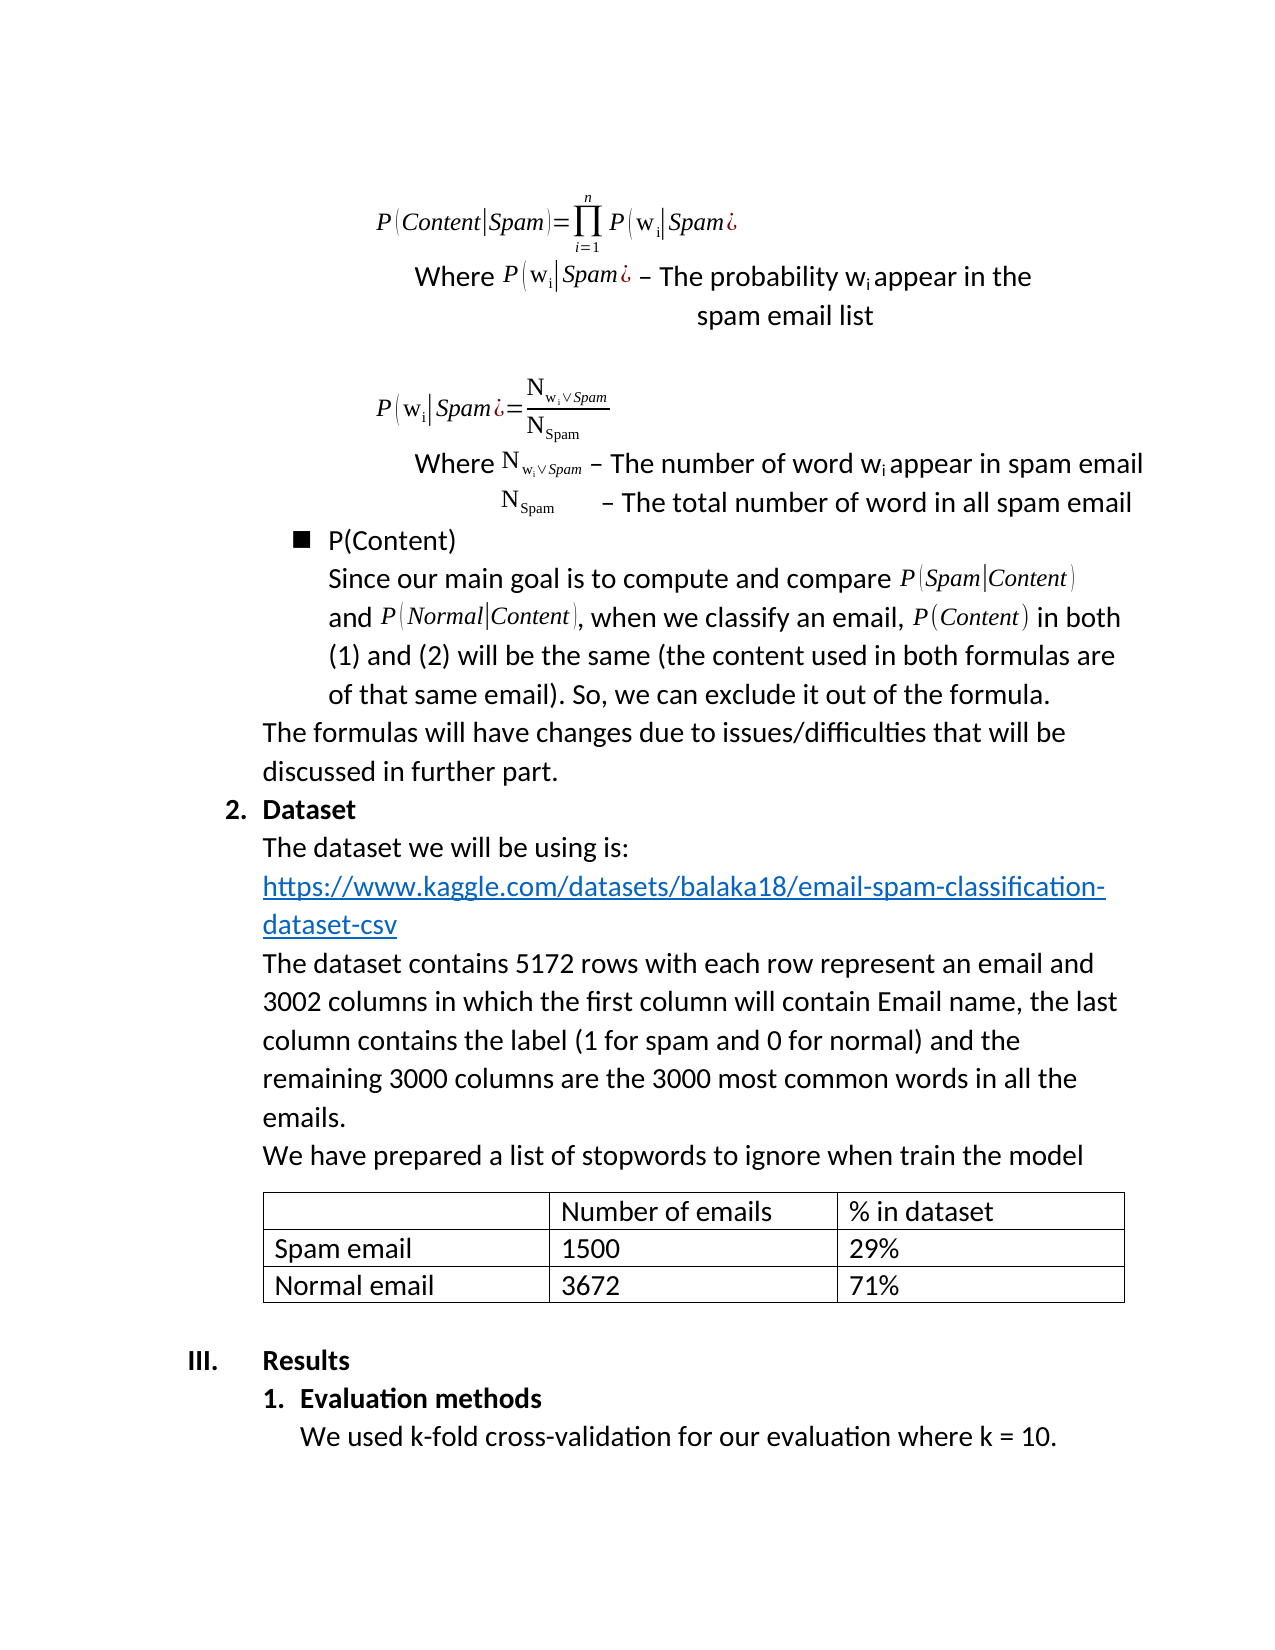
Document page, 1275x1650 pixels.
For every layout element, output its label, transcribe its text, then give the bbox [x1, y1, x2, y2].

list spam email list [328, 297, 1125, 333]
list Where – The probability wi appear in the [328, 258, 1125, 294]
table_header [264, 1193, 549, 1229]
list – The total number of word in all spam email [328, 484, 1172, 519]
list We used k-fold cross-validation for our evaluation where k = 10. [300, 1418, 1125, 1454]
list Where – The number of word wi appear in spam email [328, 445, 1200, 481]
list The formulas will have changes due to issues/difficulties that will be discussed in further part. [262, 714, 1125, 788]
table_cell 71% [838, 1267, 1124, 1302]
list Since our main goal is to compute and compare and , when we classify an email, in both (1) and (2) will be the same (the content used in both formulas are of that same email). So, we can exclude it out of the formula. [328, 561, 1125, 711]
list We have prepared a list of stopwords to ignore when train the model [262, 1137, 1125, 1173]
table_header Number of emails [550, 1193, 837, 1229]
table_cell Spam email [264, 1230, 549, 1266]
table_cell Normal email [264, 1267, 549, 1302]
table_cell 1500 [550, 1230, 837, 1266]
list Results [187, 1342, 1125, 1377]
table_cell 29% [838, 1230, 1124, 1266]
list The dataset we will be using is: https://www.kaggle.com/datasets/balaka18/email-spam-classification-dataset-csv [262, 829, 1125, 942]
table_cell 3672 [550, 1267, 837, 1302]
list Evaluation methods [262, 1380, 1125, 1416]
list P(Content) [291, 522, 1125, 558]
table_header % in dataset [838, 1193, 1124, 1229]
list The dataset contains 5172 rows with each row represent an email and 3002 columns in which the first column will contain Email name, the last column contains the label (1 for spam and 0 for normal) and the remaining 3000 columns are the 3000 most common words in all the emails. [262, 945, 1125, 1134]
list Dataset [225, 791, 1125, 827]
